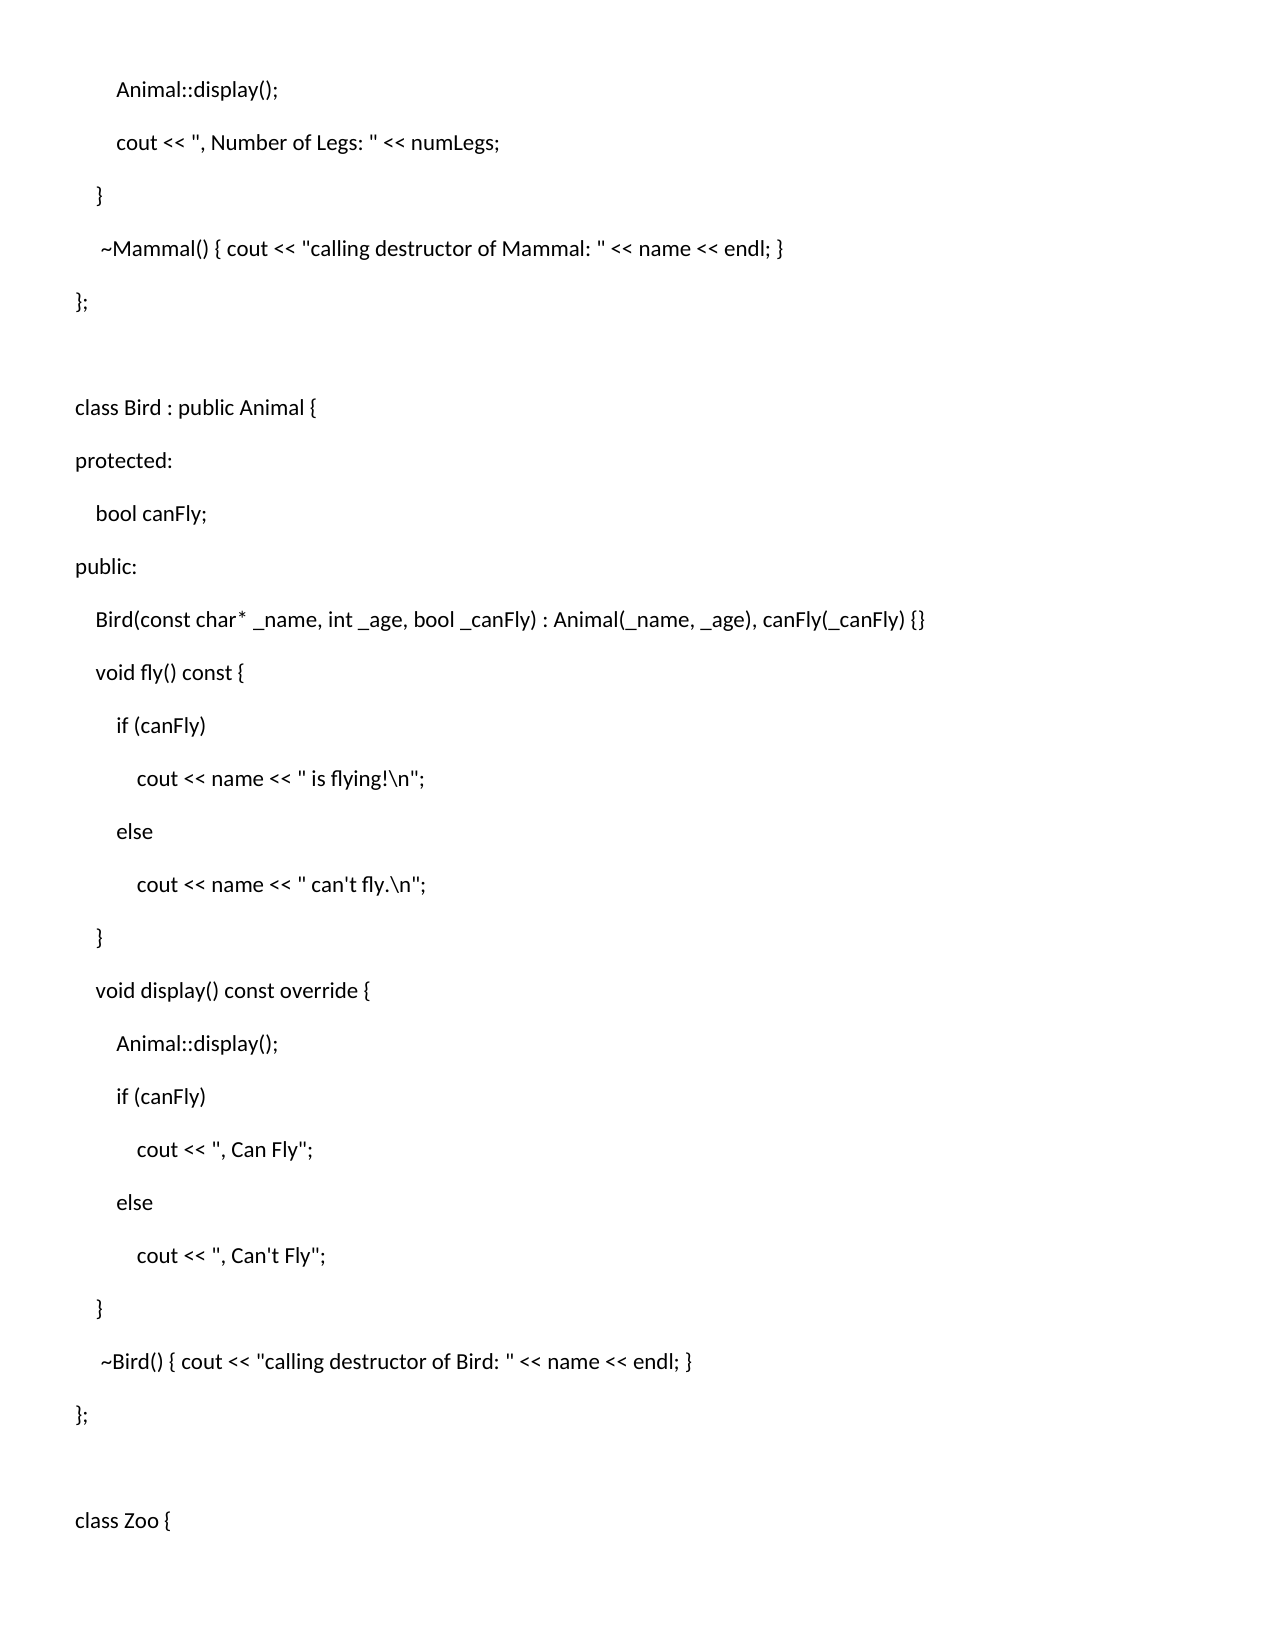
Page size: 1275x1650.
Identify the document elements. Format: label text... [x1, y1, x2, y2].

text public: [75, 552, 1200, 580]
text class Bird : public Animal { [75, 393, 1200, 421]
text Bird(const char* _name, int _age, bool _canFly) : Animal(_name, _age), canFly(_canFly) {} [75, 605, 1200, 633]
text if (canFly) [75, 1082, 1200, 1110]
text bool canFly; [75, 499, 1200, 527]
text void display() const override { [75, 976, 1200, 1004]
text cout << ", Can Fly"; [75, 1135, 1200, 1163]
text Animal::display(); [75, 1029, 1200, 1057]
text }; [75, 287, 1200, 315]
text if (canFly) [75, 711, 1200, 739]
text cout << name << " can't fly.\n"; [75, 870, 1200, 898]
text } [75, 1294, 1200, 1322]
text protected: [75, 446, 1200, 474]
text else [75, 1188, 1200, 1216]
text void fly() const { [75, 658, 1200, 686]
text cout << ", Number of Legs: " << numLegs; [75, 128, 1200, 156]
text Animal::display(); [75, 75, 1200, 103]
text cout << name << " is flying!\n"; [75, 764, 1200, 792]
text ~Bird() { cout << "calling destructor of Bird: " << name << endl; } [75, 1347, 1200, 1376]
text } [75, 181, 1200, 209]
text ~Mammal() { cout << "calling destructor of Mammal: " << name << endl; } [75, 234, 1200, 262]
text else [75, 817, 1200, 845]
text class Zoo { [75, 1507, 1200, 1534]
text }; [75, 1401, 1200, 1428]
text cout << ", Can't Fly"; [75, 1241, 1200, 1269]
text } [75, 923, 1200, 951]
